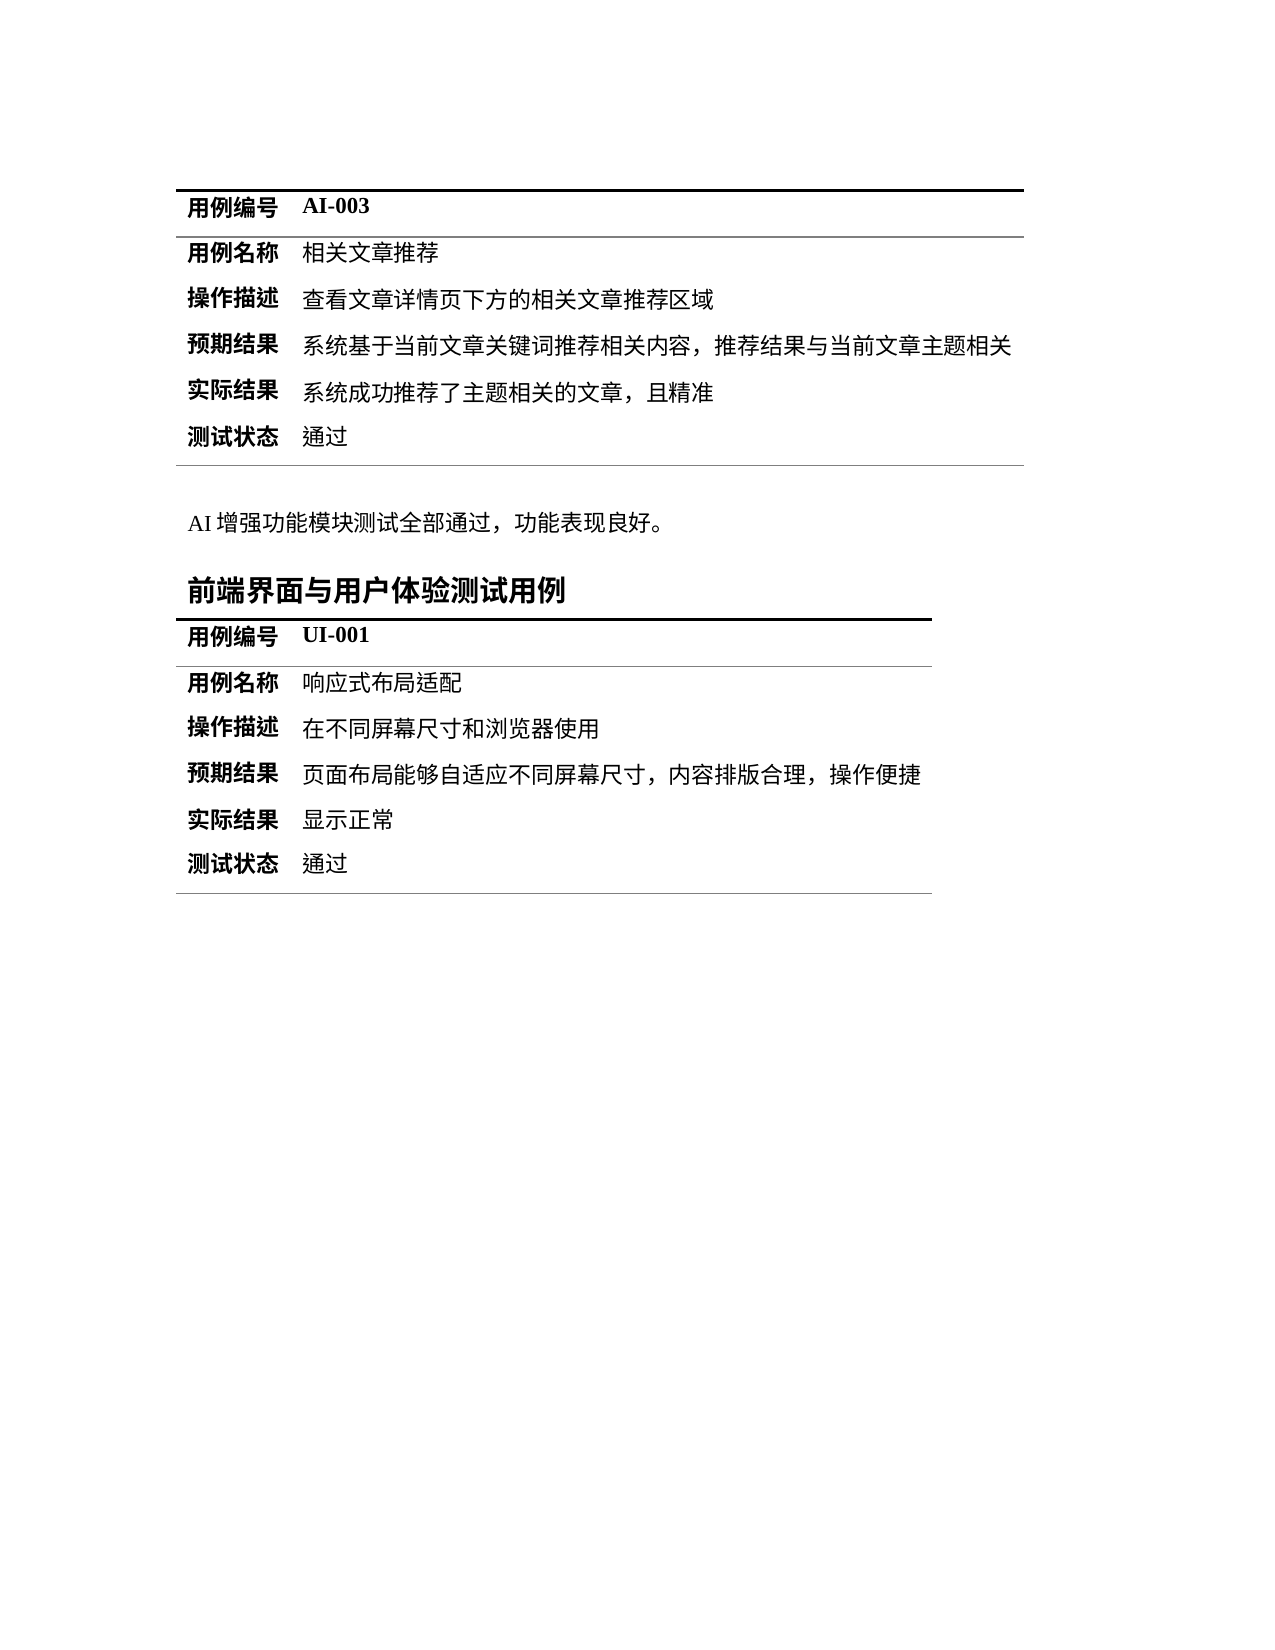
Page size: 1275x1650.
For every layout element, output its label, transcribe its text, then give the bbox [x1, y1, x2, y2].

table_cell 测试状态 [176, 848, 291, 892]
table_cell 查看文章详情页下方的相关文章推荐区域 [291, 282, 1024, 328]
table_cell 通过 [291, 421, 1024, 465]
subtitle 前端界面与用户体验测试用例 [187, 567, 1087, 610]
table_cell 通过 [291, 848, 932, 892]
table_cell 系统基于当前文章关键词推荐相关内容，推荐结果与当前文章主题相关 [291, 328, 1024, 374]
table_cell 实际结果 [176, 375, 291, 421]
table_cell 操作描述 [176, 282, 291, 328]
table_cell 系统成功推荐了主题相关的文章，且精准 [291, 375, 1024, 421]
table_cell 预期结果 [176, 328, 291, 374]
table_cell 实际结果 [176, 804, 291, 848]
table_cell 用例名称 [176, 238, 291, 282]
table_header AI-003 [291, 192, 1024, 236]
table_cell 预期结果 [176, 758, 291, 804]
text AI增强功能模块测试全部通过，功能表现良好。 [187, 505, 1087, 538]
table_cell 相关文章推荐 [291, 238, 1024, 282]
table_cell 操作描述 [176, 711, 291, 757]
table_header UI-001 [291, 621, 932, 666]
table_cell 用例名称 [176, 667, 291, 711]
table_cell 显示正常 [291, 804, 932, 848]
table_cell 在不同屏幕尺寸和浏览器使用 [291, 711, 932, 757]
table_cell 响应式布局适配 [291, 667, 932, 711]
table_cell 页面布局能够自适应不同屏幕尺寸，内容排版合理，操作便捷 [291, 758, 932, 804]
table_header 用例编号 [176, 621, 291, 666]
table_header 用例编号 [176, 192, 291, 236]
table_cell 测试状态 [176, 421, 291, 465]
